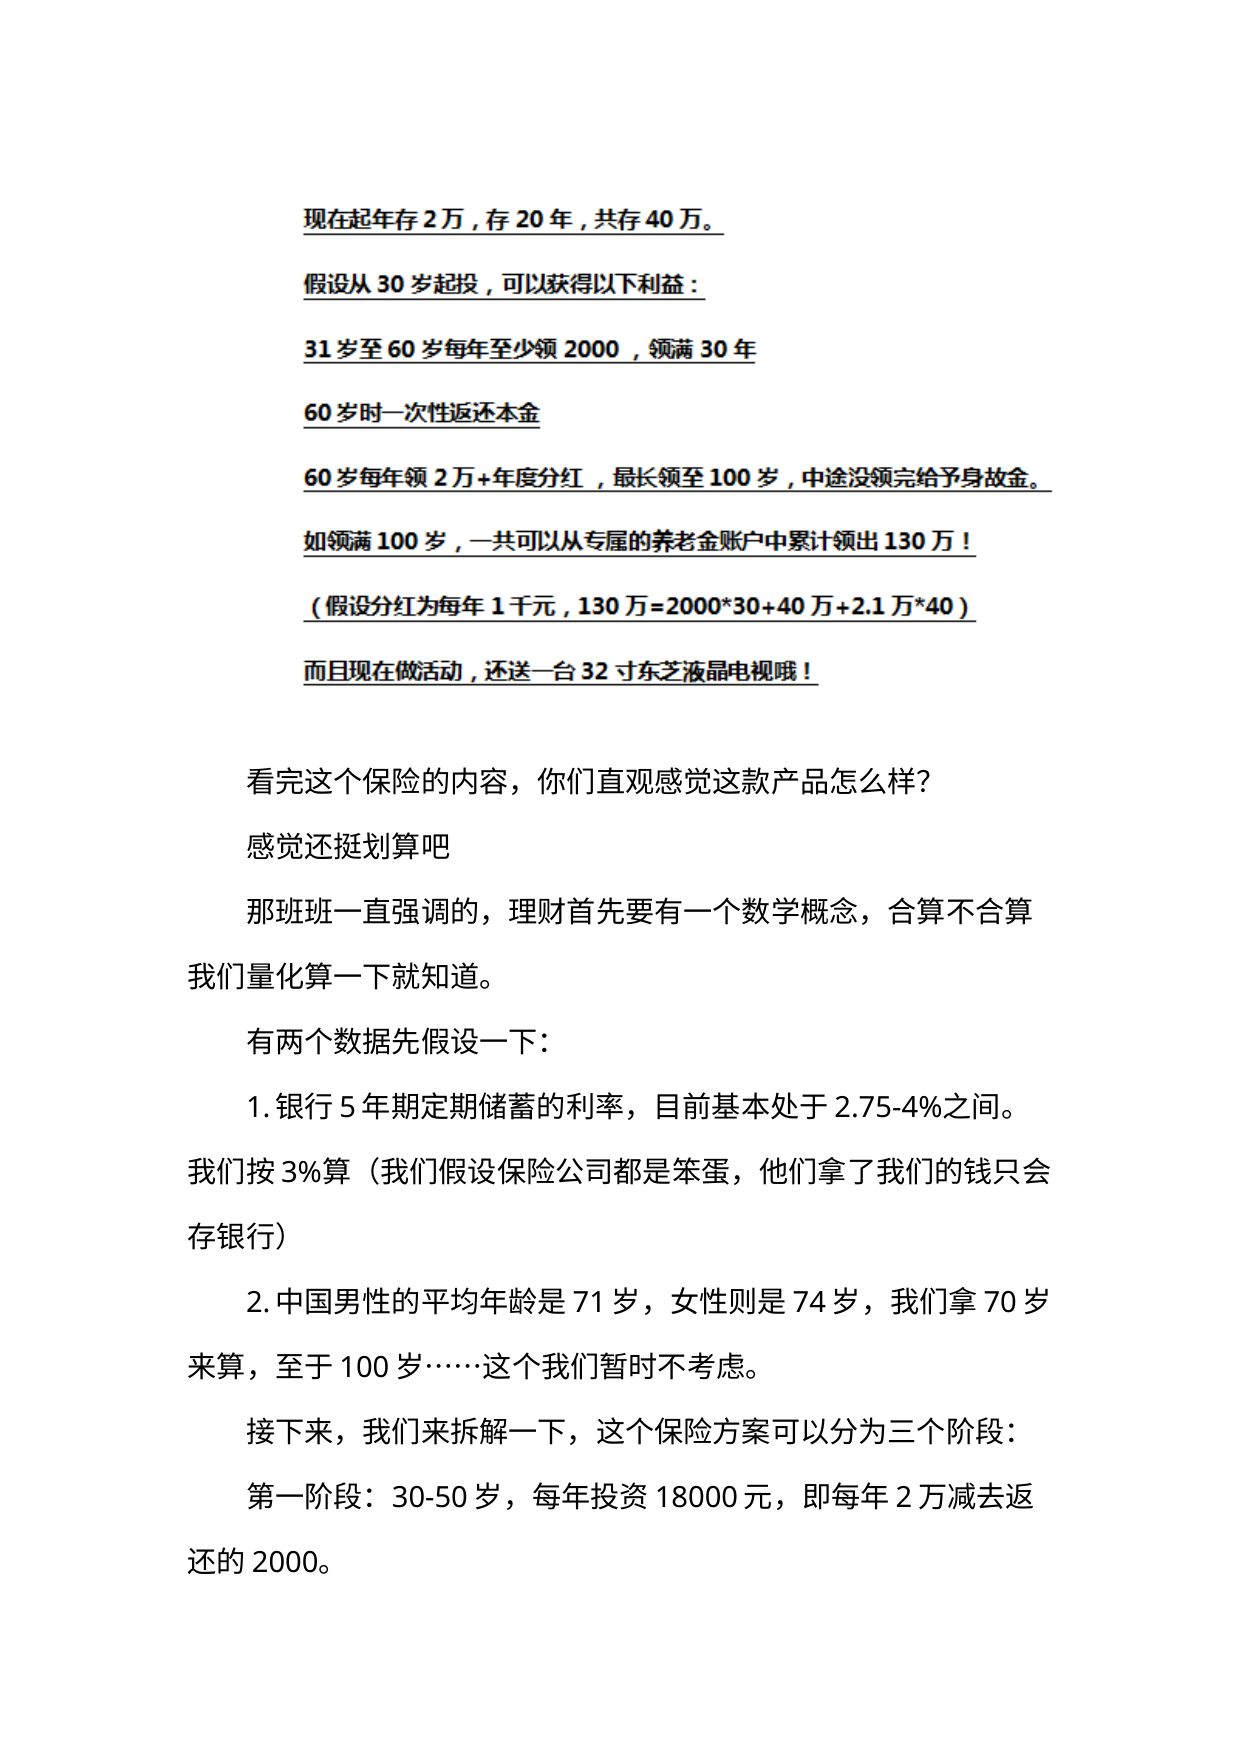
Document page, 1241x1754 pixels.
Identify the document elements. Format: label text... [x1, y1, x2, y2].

picture [245, 162, 1111, 726]
list 中国男性的平均年龄是71岁，女性则是74岁，我们拿70岁来算，至于100岁……这个我们暂时不考虑。 [187, 1267, 1053, 1397]
text 有两个数据先假设一下： [187, 1007, 1053, 1072]
text 接下来，我们来拆解一下，这个保险方案可以分为三个阶段： [187, 1397, 1053, 1462]
text 看完这个保险的内容，你们直观感觉这款产品怎么样？ [187, 747, 1053, 812]
text 感觉还挺划算吧 [187, 812, 1053, 877]
list 银行5年期定期储蓄的利率，目前基本处于2.75-4%之间。我们按3%算（我们假设保险公司都是笨蛋，他们拿了我们的钱只会存银行） [187, 1072, 1053, 1267]
text 第一阶段：30-50岁，每年投资18000元，即每年2万减去返还的2000。 [187, 1462, 1053, 1592]
text 那班班一直强调的，理财首先要有一个数学概念，合算不合算我们量化算一下就知道。 [187, 877, 1053, 1007]
